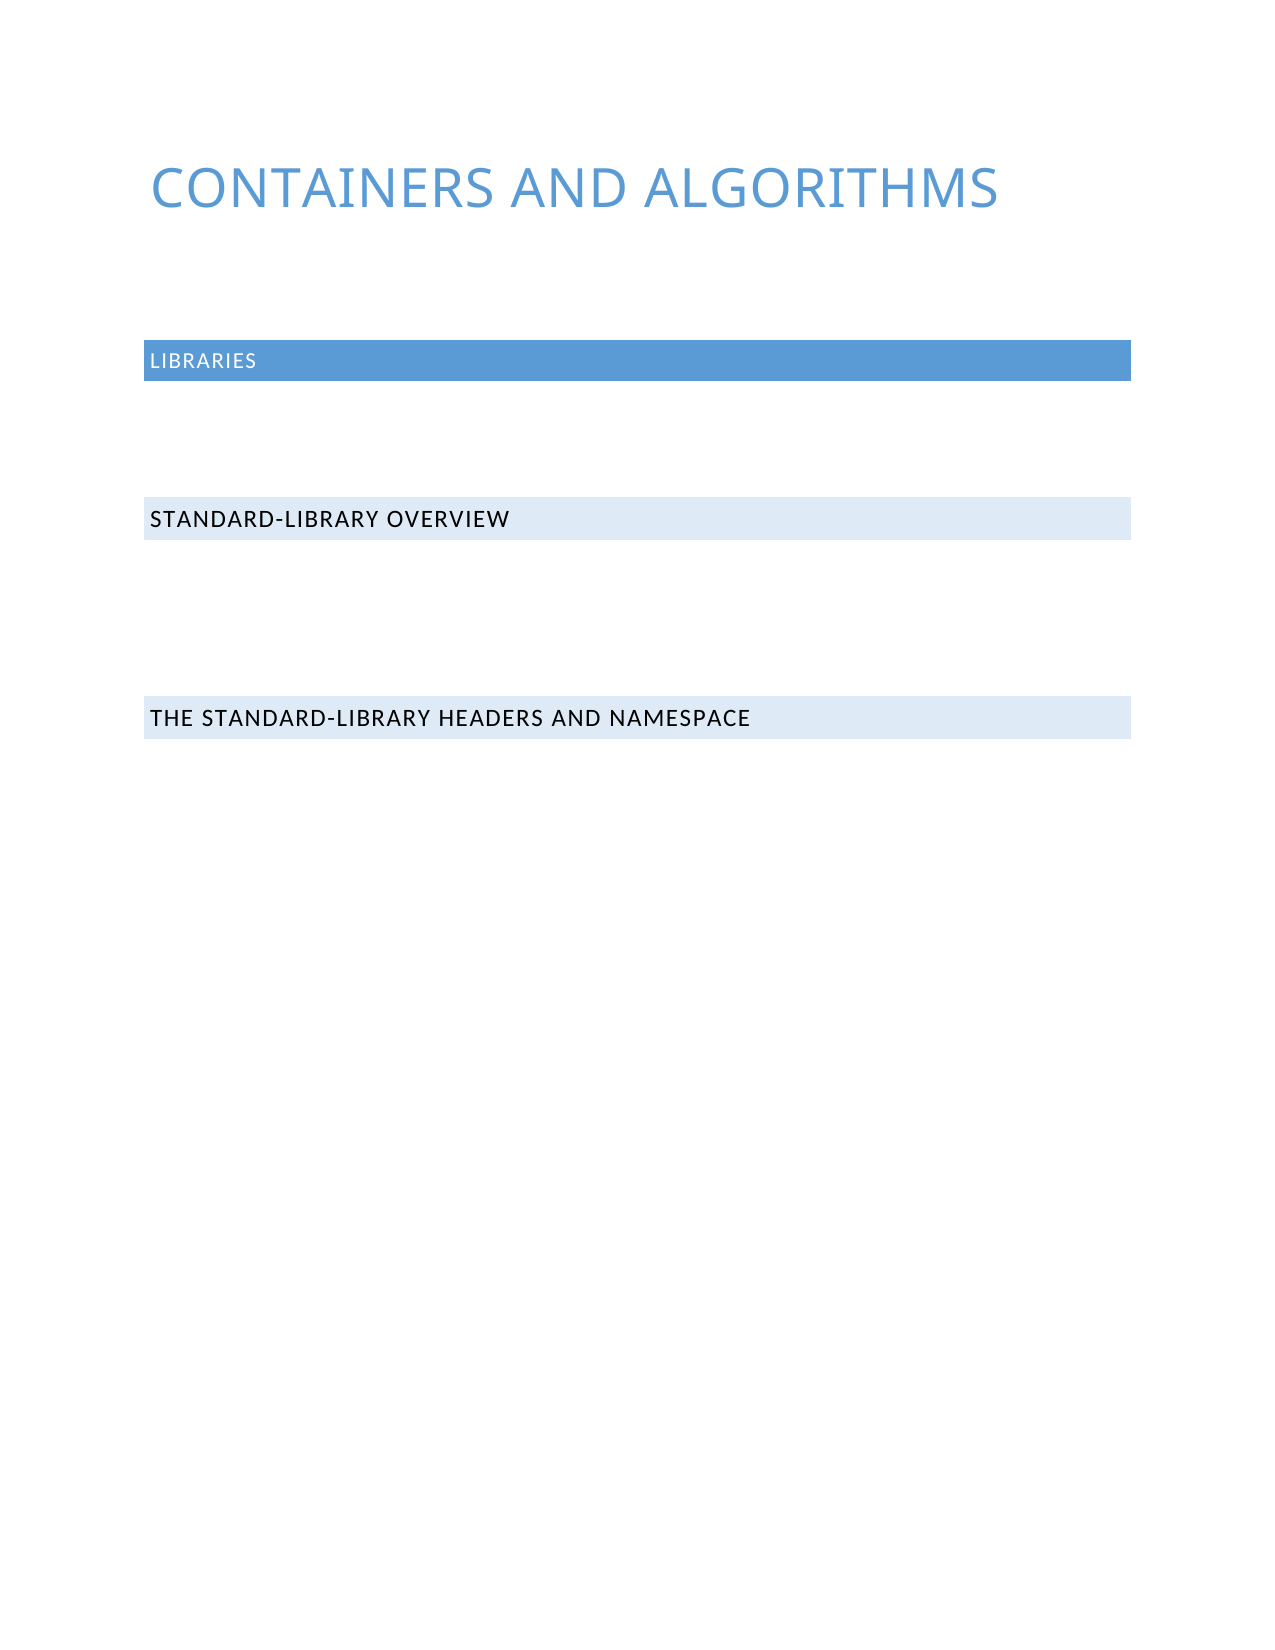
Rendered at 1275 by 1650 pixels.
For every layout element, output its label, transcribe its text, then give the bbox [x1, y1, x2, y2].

title Containers and Algorithms [150, 150, 1125, 224]
subtitle The Standard-Library Headers and Namespace [150, 702, 1125, 733]
subtitle Libraries [150, 347, 1125, 374]
subtitle Standard-Library Overview [150, 504, 1125, 534]
